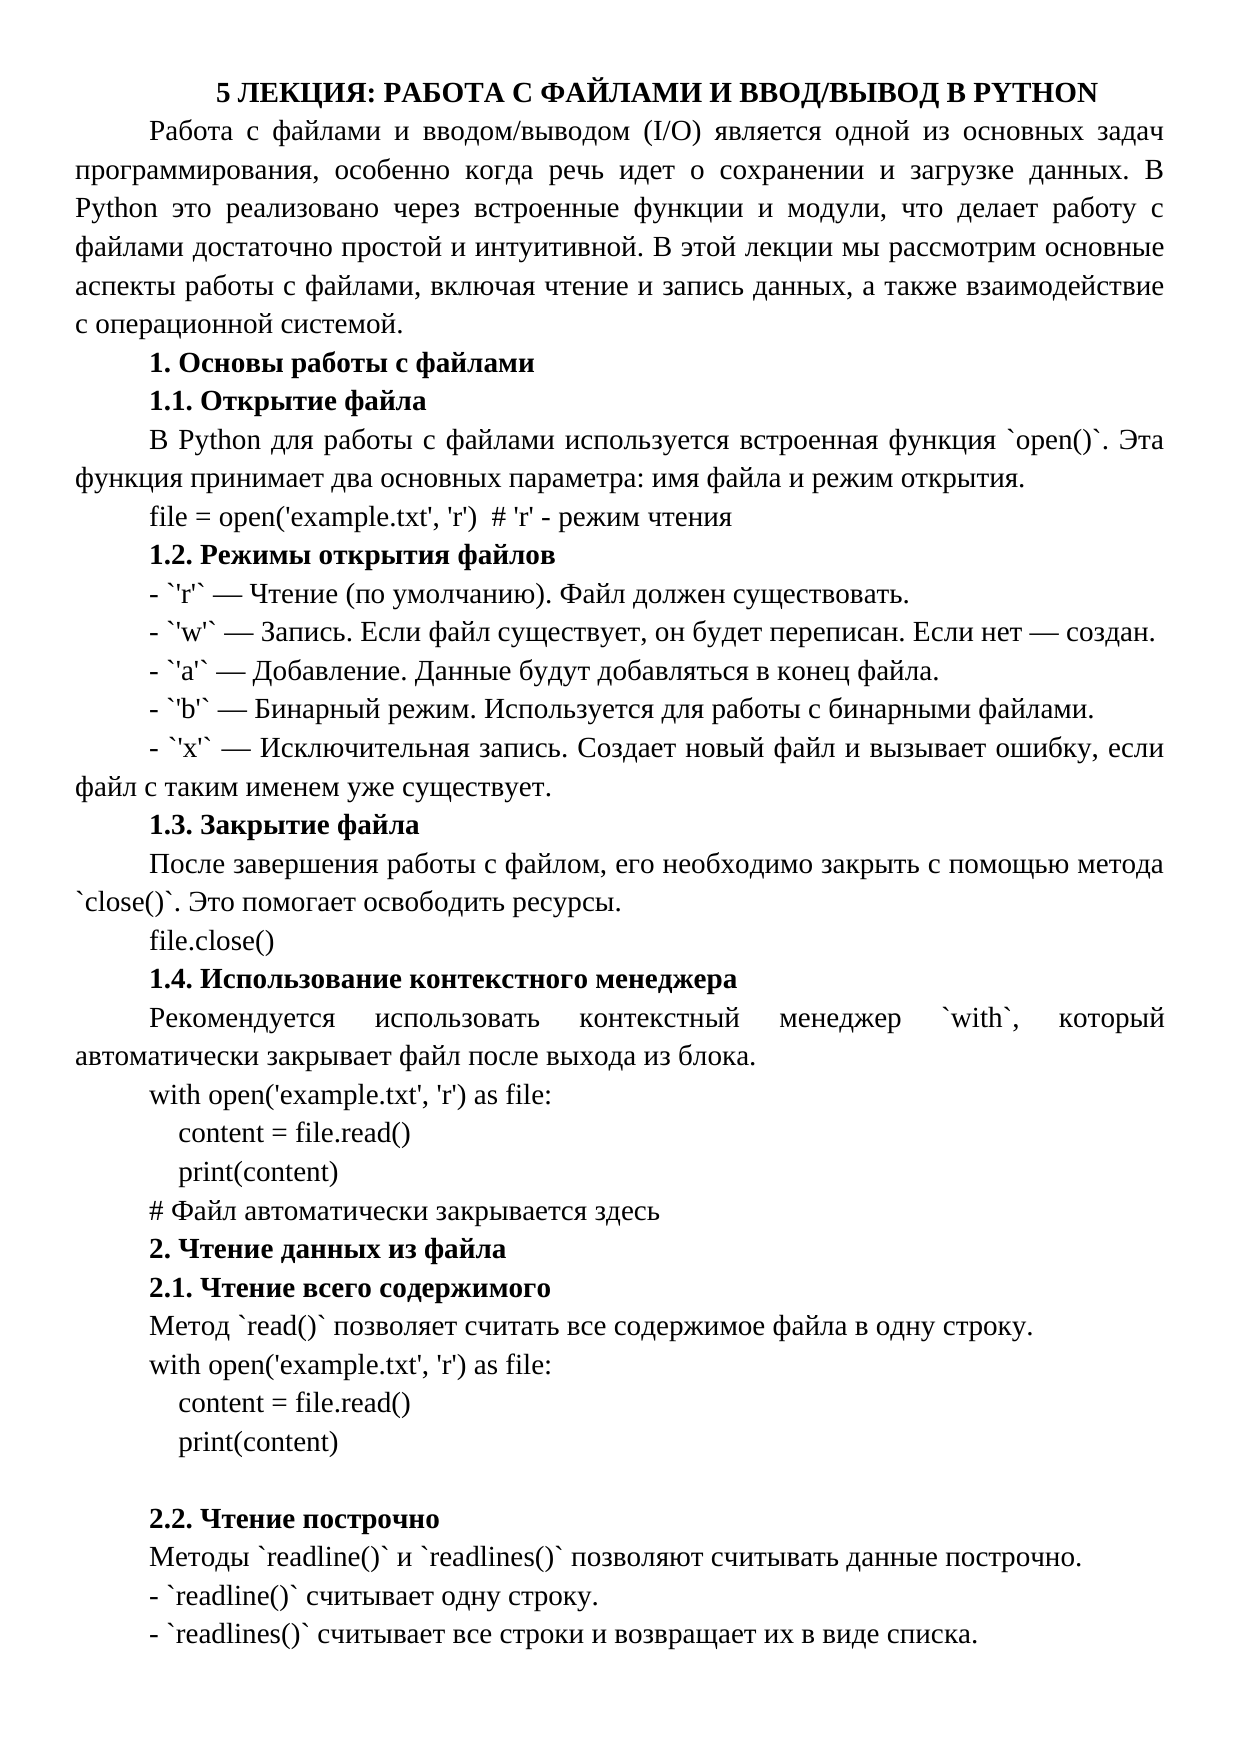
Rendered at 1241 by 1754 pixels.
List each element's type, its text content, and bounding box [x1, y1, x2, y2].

text - `readline()` считывает одну строку. [75, 1578, 1165, 1612]
text - `'a'` — Добавление. Данные будут добавляться в конец файла. [75, 653, 1165, 687]
text 5 ЛЕКЦИЯ: РАБОТА С ФАЙЛАМИ И ВВОД/ВЫВОД В PYTHON [75, 75, 1165, 108]
text print(content) [75, 1154, 1165, 1188]
text Работа с файлами и вводом/выводом (I/O) является одной из основных задач программирования, особенно когда речь идет о сохранении и загрузке данных. В Python это реализовано через встроенные функции и модули, что делает работу с файлами достаточно простой и интуитивной. В этой лекции мы рассмотрим основные аспекты работы с файлами, включая чтение и запись данных, а также взаимодействие с операционной системой. [75, 113, 1165, 340]
text content = file.read() [75, 1385, 1165, 1419]
text 1.2. Режимы открытия файлов [75, 537, 1165, 571]
text file.close() [75, 923, 1165, 956]
text print(content) [75, 1424, 1165, 1457]
text Методы `readline()` и `readlines()` позволяют считывать данные построчно. [75, 1539, 1165, 1573]
text - `'b'` — Бинарный режим. Используется для работы с бинарными файлами. [75, 692, 1165, 725]
text - `readlines()` считывает все строки и возвращает их в виде списка. [75, 1617, 1165, 1650]
text Рекомендуется использовать контекстный менеджер `with`, который автоматически закрывает файл после выхода из блока. [75, 1000, 1165, 1072]
text 2. Чтение данных из файла [75, 1231, 1165, 1265]
text # Файл автоматически закрывается здесь [75, 1193, 1165, 1226]
text В Python для работы с файлами используется встроенная функция `open()`. Эта функция принимает два основных параметра: имя файла и режим открытия. [75, 422, 1165, 494]
text 2.1. Чтение всего содержимого [75, 1270, 1165, 1303]
text Метод `read()` позволяет считать все содержимое файла в одну строку. [75, 1308, 1165, 1342]
text content = file.read() [75, 1116, 1165, 1149]
text with open('example.txt', 'r') as file: [75, 1077, 1165, 1111]
text - `'x'` — Исключительная запись. Создает новый файл и вызывает ошибку, если файл с таким именем уже существует. [75, 730, 1165, 802]
text file = open('example.txt', 'r') # 'r' - режим чтения [75, 499, 1165, 532]
text - `'r'` — Чтение (по умолчанию). Файл должен существовать. [75, 576, 1165, 609]
text 1.3. Закрытие файла [75, 807, 1165, 841]
text 2.2. Чтение построчно [75, 1501, 1165, 1534]
text 1. Основы работы с файлами [75, 345, 1165, 378]
text with open('example.txt', 'r') as file: [75, 1347, 1165, 1380]
text После завершения работы с файлом, его необходимо закрыть с помощью метода `close()`. Это помогает освободить ресурсы. [75, 846, 1165, 918]
text - `'w'` — Запись. Если файл существует, он будет переписан. Если нет — создан. [75, 614, 1165, 648]
text 1.4. Использование контекстного менеджера [75, 961, 1165, 995]
text 1.1. Открытие файла [75, 383, 1165, 417]
